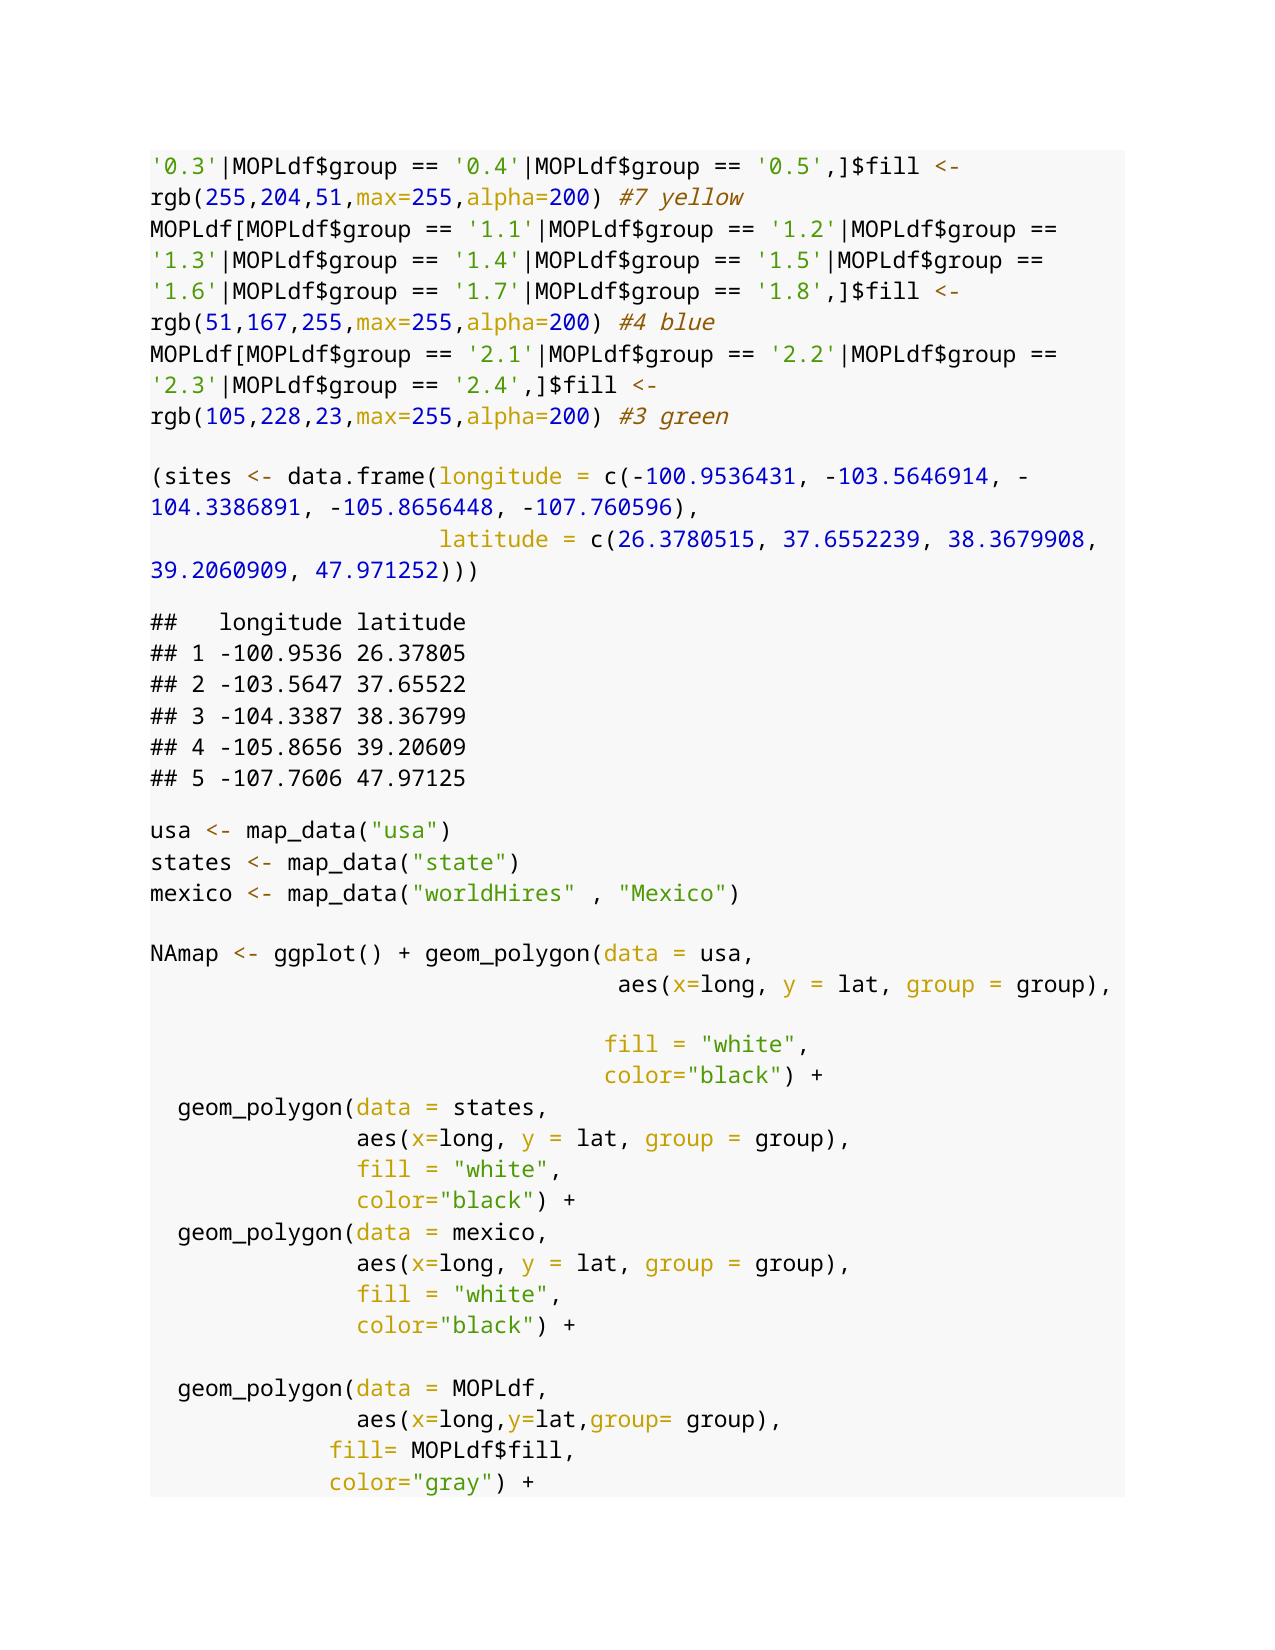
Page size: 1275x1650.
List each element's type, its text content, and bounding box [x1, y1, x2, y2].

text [150, 814, 1125, 1497]
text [150, 150, 1125, 585]
text ## longitude latitude ## 1 -100.9536 26.37805 ## 2 -103.5647 37.65522 ## 3 -104.3387 38.36799 ## 4 -105.8656 39.20609 ## 5 -107.7606 47.97125 [150, 606, 1125, 793]
